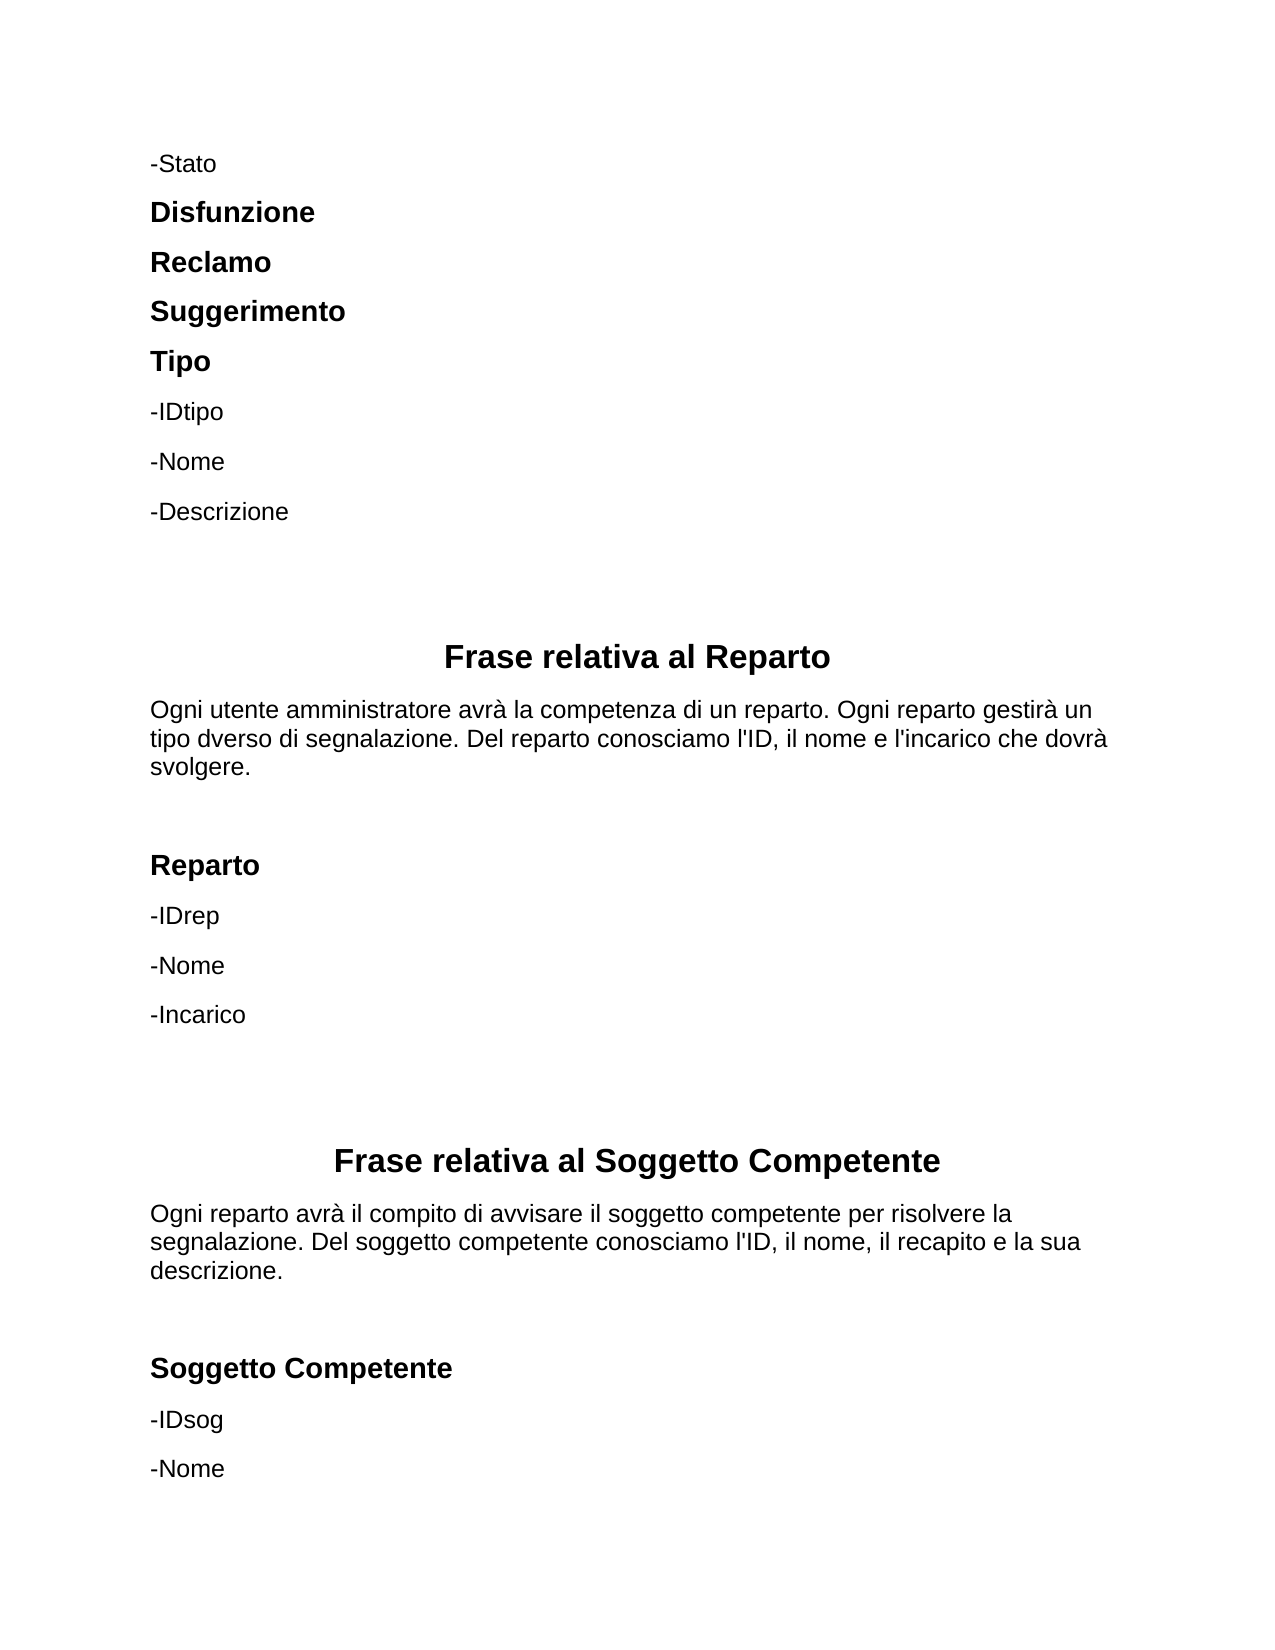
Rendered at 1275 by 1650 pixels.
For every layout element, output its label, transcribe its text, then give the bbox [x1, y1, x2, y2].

text Ogni reparto avrà il compito di avvisare il soggetto competente per risolvere la segnalazione. Del soggetto competente conosciamo l'ID, il nome, il recapito e la sua descrizione. [150, 1199, 1125, 1285]
text -IDsog [150, 1405, 1125, 1434]
text -IDtipo [150, 398, 1125, 427]
text Frase relativa al Soggetto Competente [150, 1149, 1125, 1178]
text Reparto [150, 852, 1125, 881]
text Frase relativa al Reparto [150, 646, 1125, 674]
text -Stato [150, 150, 1125, 179]
text -Nome [150, 1455, 1125, 1484]
text Suggerimento [150, 299, 1125, 327]
text Ogni utente amministratore avrà la competenza di un reparto. Ogni reparto gestirà un tipo dverso di segnalazione. Del reparto conosciamo l'ID, il nome e l'incarico che dovrà svolgere. [150, 695, 1125, 782]
text Reclamo [150, 249, 1125, 278]
text -Nome [150, 951, 1125, 980]
text -IDrep [150, 902, 1125, 930]
text -Incarico [150, 1001, 1125, 1029]
text Tipo [150, 348, 1125, 377]
text Disfunzione [150, 199, 1125, 228]
text -Nome [150, 447, 1125, 476]
text Soggetto Competente [150, 1356, 1125, 1384]
text -Descrizione [150, 497, 1125, 526]
